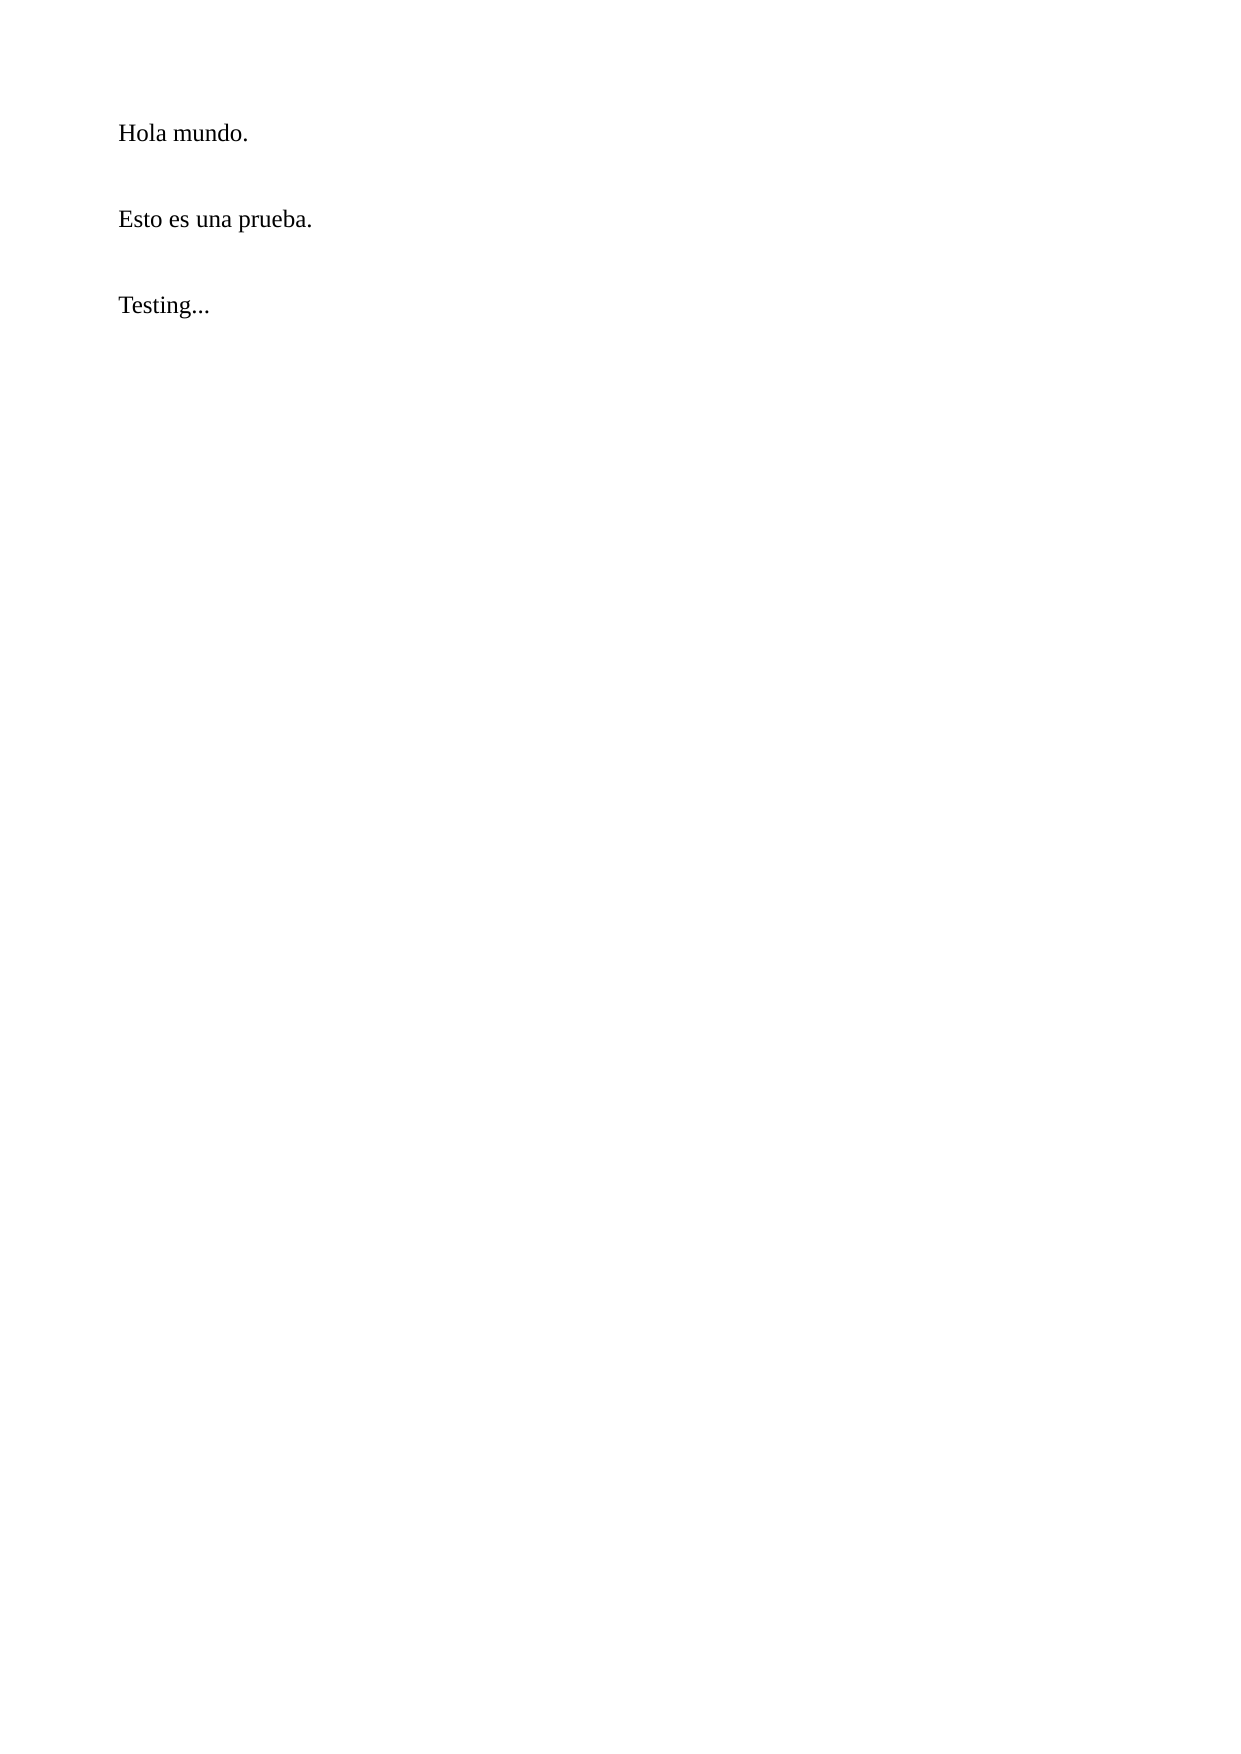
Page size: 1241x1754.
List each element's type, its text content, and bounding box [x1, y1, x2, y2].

text Esto es una prueba. [118, 204, 1122, 233]
text Hola mundo. [118, 118, 1122, 147]
text Testing... [118, 291, 1122, 319]
